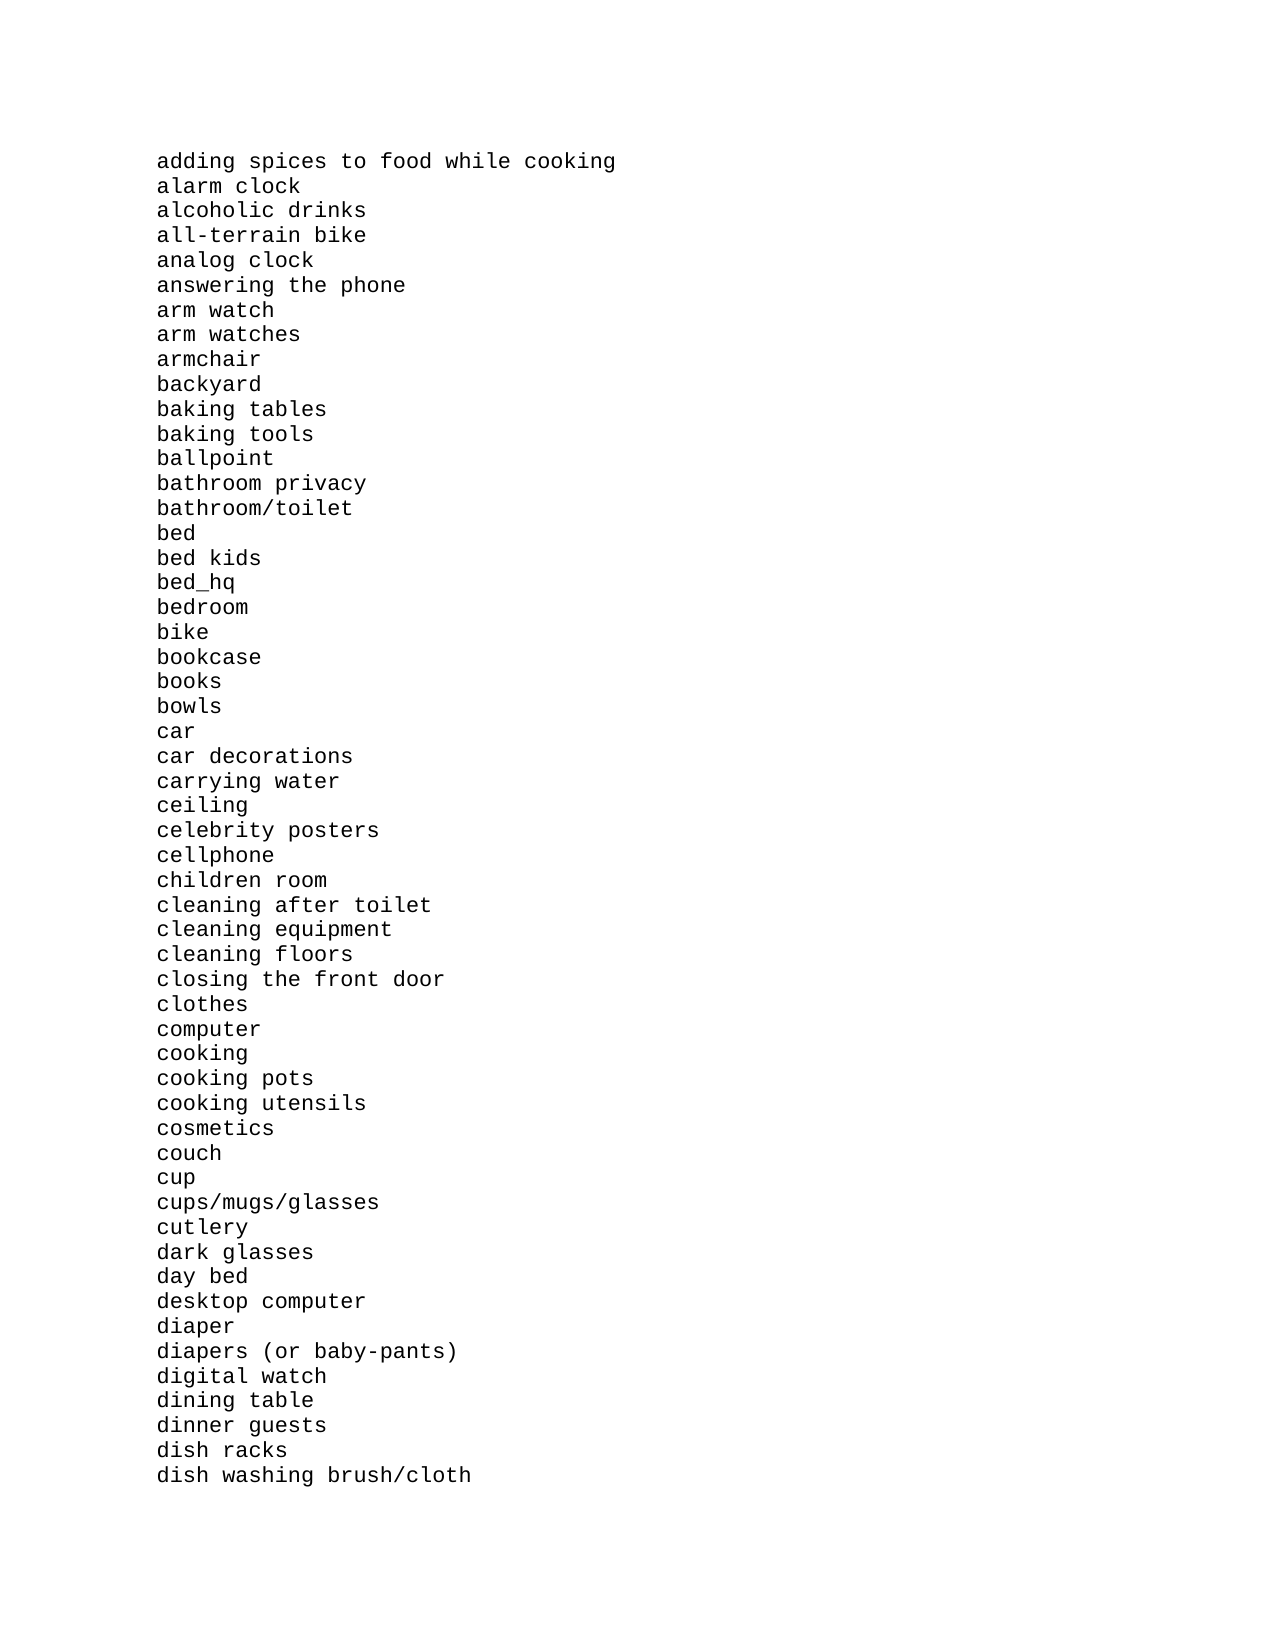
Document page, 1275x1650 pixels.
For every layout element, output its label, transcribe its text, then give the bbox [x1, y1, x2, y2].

text closing the front door [156, 968, 1118, 993]
text bed_hq [156, 571, 1118, 596]
text clothes [156, 993, 1118, 1018]
text ceiling [156, 794, 1118, 819]
text cooking utensils [156, 1092, 1118, 1117]
text celebrity posters [156, 819, 1118, 844]
text arm watches [156, 323, 1118, 348]
text bathroom privacy [156, 472, 1118, 497]
text baking tools [156, 423, 1118, 447]
text diaper [156, 1315, 1118, 1340]
text dinner guests [156, 1414, 1118, 1439]
text car decorations [156, 745, 1118, 770]
text cellphone [156, 844, 1118, 869]
text cooking pots [156, 1067, 1118, 1092]
text dish racks [156, 1439, 1118, 1464]
text dark glasses [156, 1241, 1118, 1266]
text adding spices to food while cooking [156, 150, 1118, 175]
text bookcase [156, 646, 1118, 671]
text cutlery [156, 1216, 1118, 1241]
text digital watch [156, 1365, 1118, 1389]
text dining table [156, 1389, 1118, 1414]
text carrying water [156, 770, 1118, 794]
text answering the phone [156, 274, 1118, 299]
text bowls [156, 695, 1118, 720]
text alcoholic drinks [156, 199, 1118, 224]
text diapers (or baby-pants) [156, 1340, 1118, 1365]
text bedroom [156, 596, 1118, 621]
text dish washing brush/cloth [156, 1464, 1118, 1489]
text baking tables [156, 398, 1118, 423]
text desktop computer [156, 1290, 1118, 1315]
text bed [156, 522, 1118, 547]
text books [156, 671, 1118, 695]
text day bed [156, 1266, 1118, 1290]
text bed kids [156, 547, 1118, 571]
text arm watch [156, 299, 1118, 323]
text cups/mugs/glasses [156, 1191, 1118, 1216]
text computer [156, 1018, 1118, 1042]
text all-terrain bike [156, 224, 1118, 249]
text bike [156, 621, 1118, 646]
text alarm clock [156, 175, 1118, 199]
text cleaning equipment [156, 918, 1118, 943]
text bathroom/toilet [156, 497, 1118, 522]
text cleaning after toilet [156, 894, 1118, 918]
text cooking [156, 1042, 1118, 1067]
text cosmetics [156, 1117, 1118, 1142]
text ballpoint [156, 447, 1118, 472]
text children room [156, 869, 1118, 894]
text armchair [156, 348, 1118, 373]
text cup [156, 1166, 1118, 1191]
text analog clock [156, 249, 1118, 274]
text couch [156, 1142, 1118, 1166]
text car [156, 720, 1118, 745]
text backyard [156, 373, 1118, 398]
text cleaning floors [156, 943, 1118, 968]
